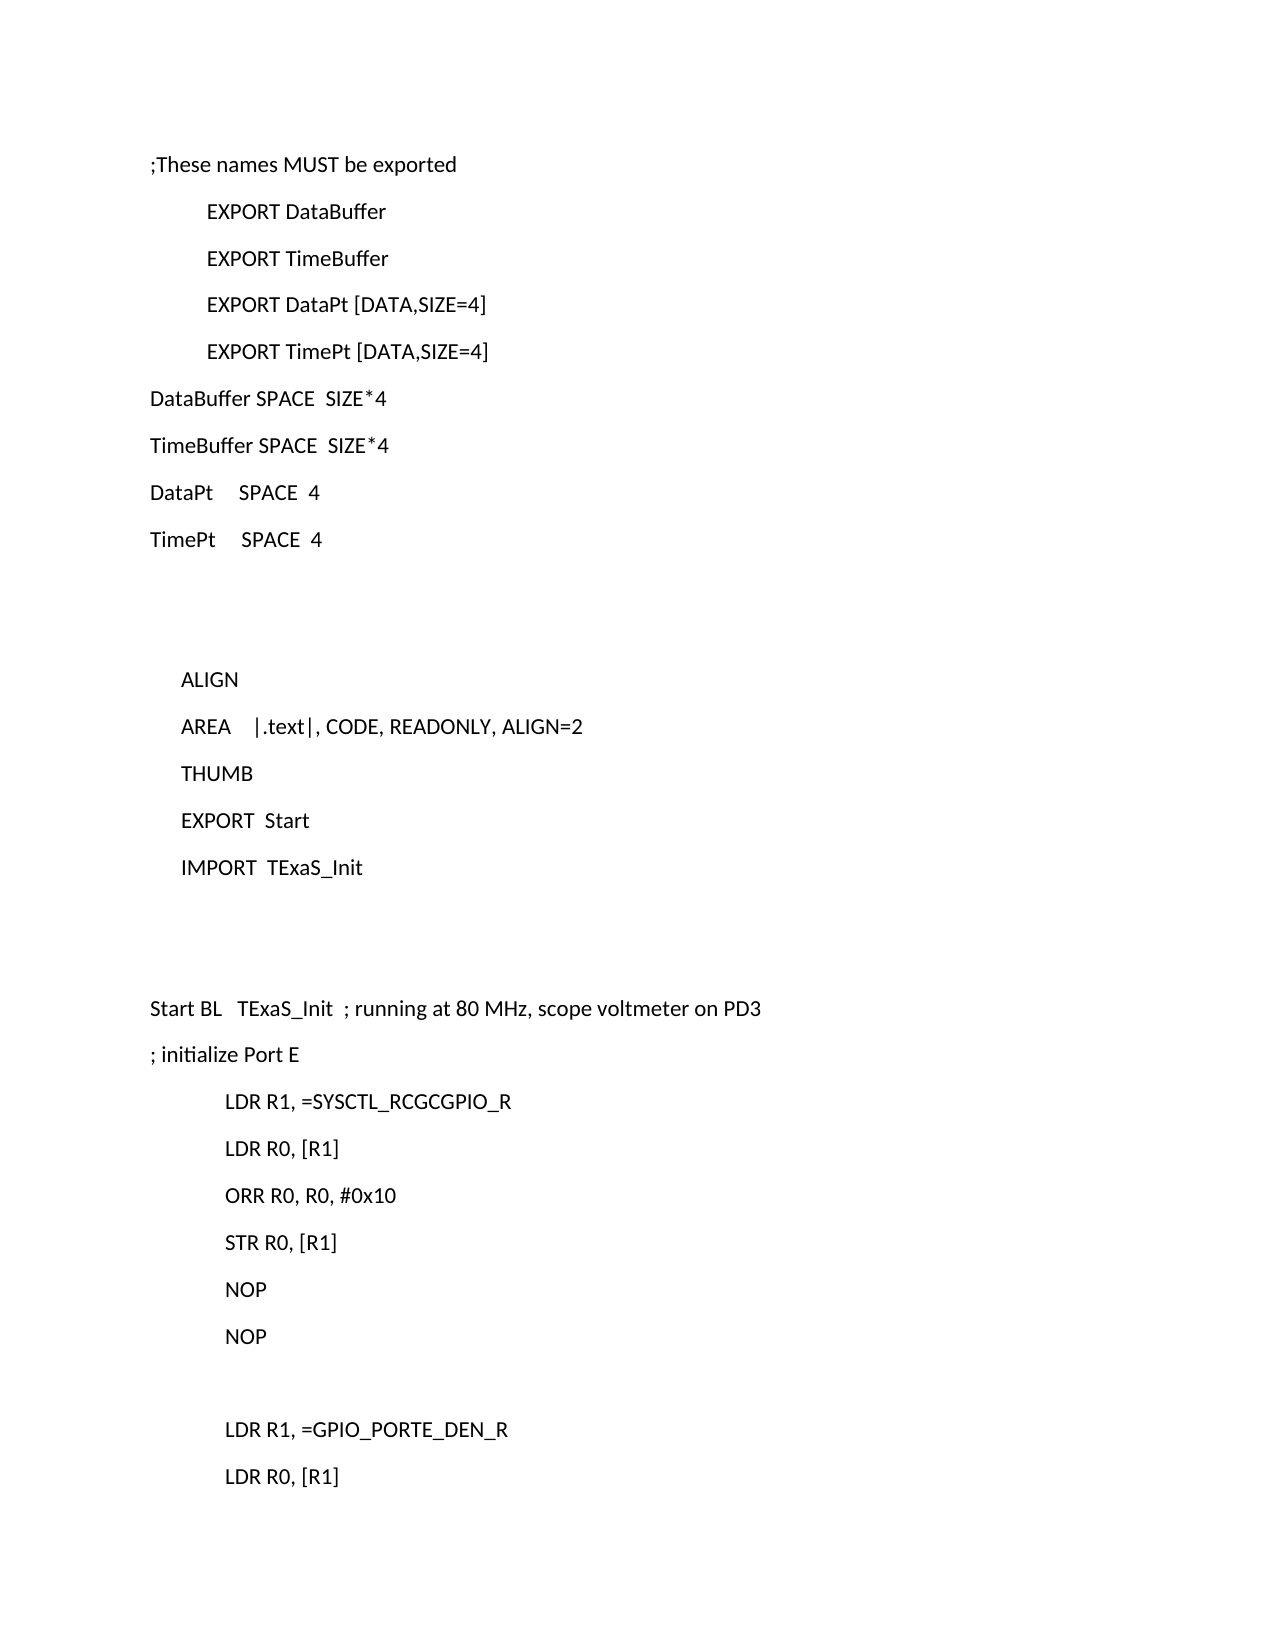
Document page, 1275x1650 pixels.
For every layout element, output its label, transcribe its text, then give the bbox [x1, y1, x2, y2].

text THUMB [150, 759, 1125, 787]
text DataBuffer SPACE SIZE*4 [150, 384, 1125, 412]
text LDR R1, =SYSCTL_RCGCGPIO_R [150, 1087, 1125, 1116]
text LDR R0, [R1] [150, 1462, 1125, 1491]
text Start BL TExaS_Init ; running at 80 MHz, scope voltmeter on PD3 [150, 994, 1125, 1022]
text NOP [150, 1322, 1125, 1350]
text EXPORT TimeBuffer [150, 244, 1125, 272]
text ;These names MUST be exported [150, 150, 1125, 178]
text ORR R0, R0, #0x10 [150, 1181, 1125, 1209]
text TimeBuffer SPACE SIZE*4 [150, 431, 1125, 459]
text EXPORT DataBuffer [150, 197, 1125, 225]
text DataPt SPACE 4 [150, 478, 1125, 506]
text NOP [150, 1275, 1125, 1303]
text TimePt SPACE 4 [150, 525, 1125, 553]
text ALIGN [150, 666, 1125, 694]
text IMPORT TExaS_Init [150, 853, 1125, 881]
text EXPORT TimePt [DATA,SIZE=4] [150, 337, 1125, 366]
text LDR R1, =GPIO_PORTE_DEN_R [150, 1416, 1125, 1444]
text AREA |.text|, CODE, READONLY, ALIGN=2 [150, 712, 1125, 741]
text EXPORT DataPt [DATA,SIZE=4] [150, 291, 1125, 319]
text LDR R0, [R1] [150, 1134, 1125, 1162]
text ; initialize Port E [150, 1041, 1125, 1069]
text STR R0, [R1] [150, 1228, 1125, 1256]
text EXPORT Start [150, 806, 1125, 834]
